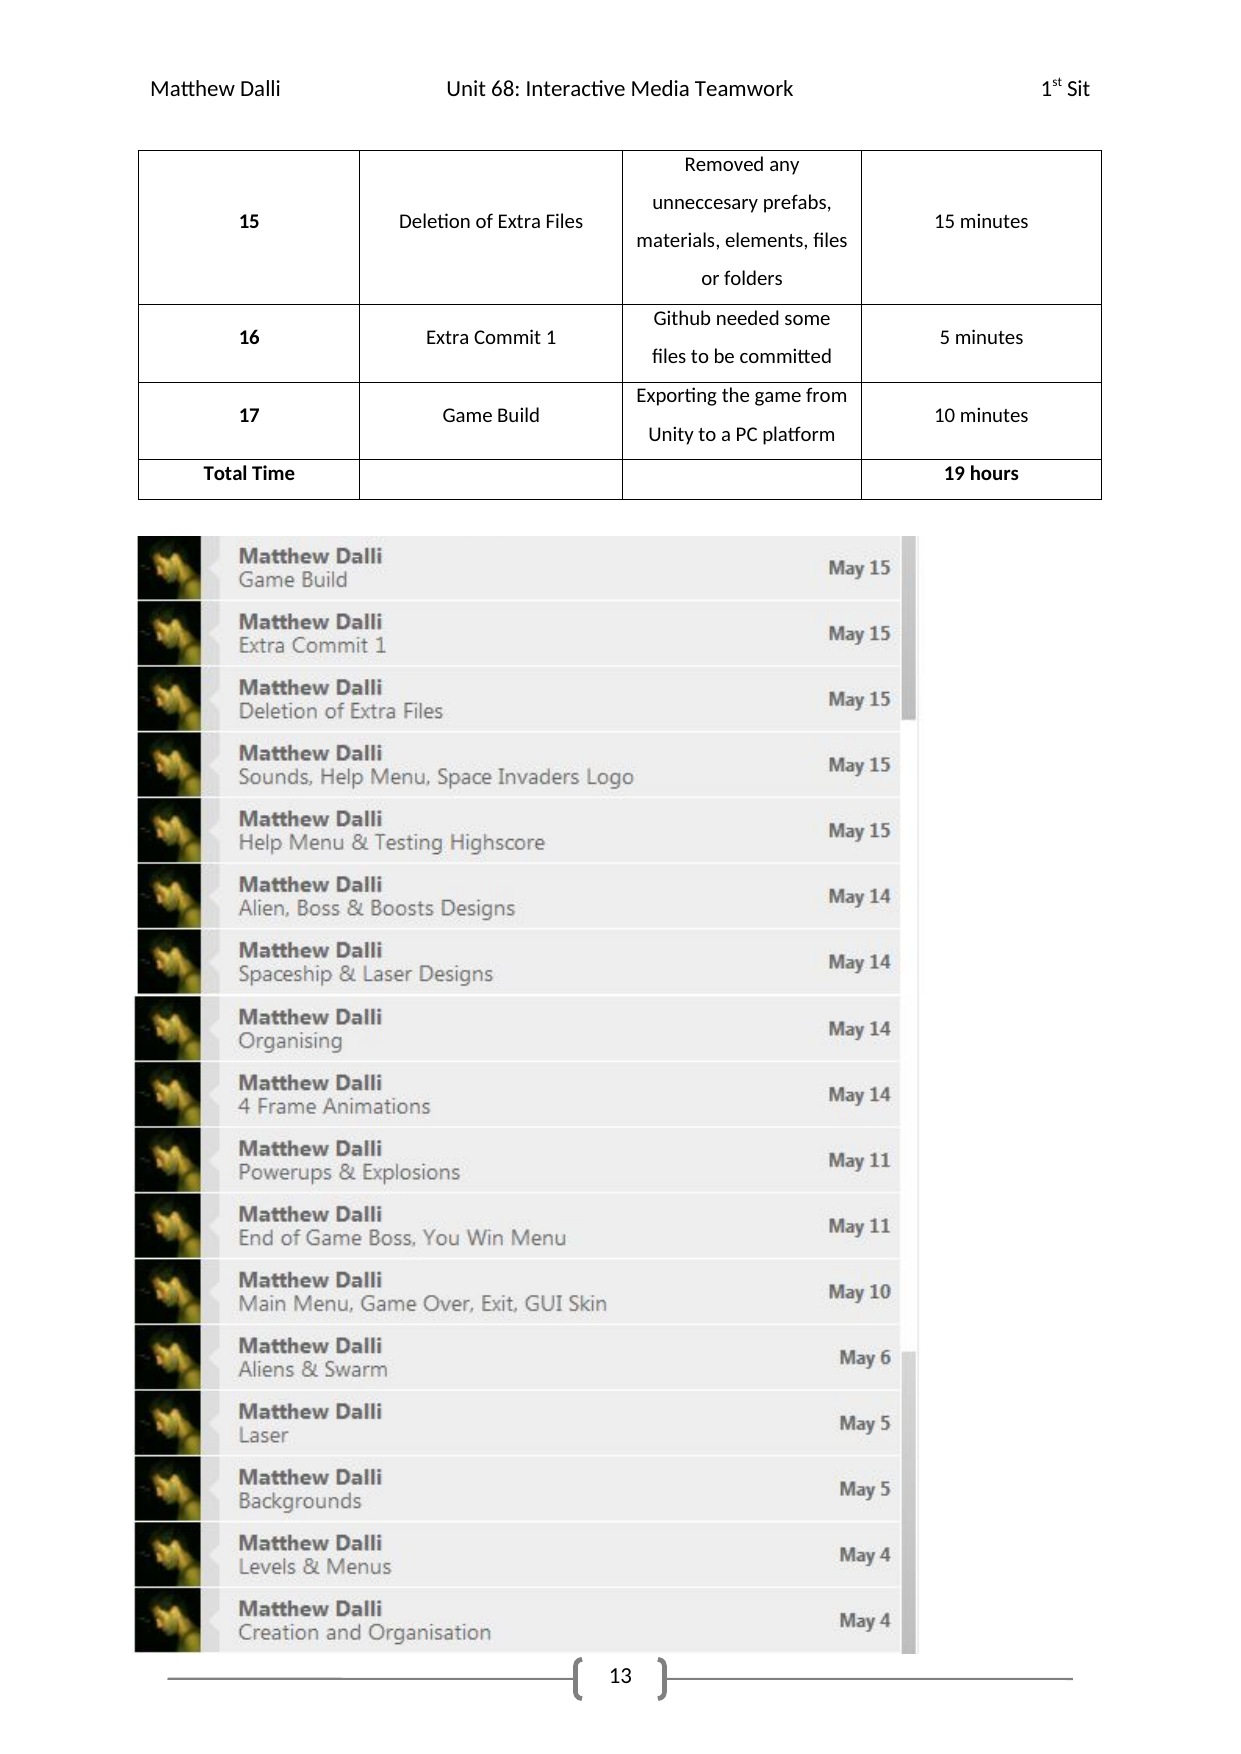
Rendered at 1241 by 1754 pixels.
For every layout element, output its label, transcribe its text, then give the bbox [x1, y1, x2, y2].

table_cell Total Time [139, 460, 359, 499]
table_cell [360, 460, 622, 499]
table_cell Game Build [360, 383, 622, 459]
table_cell Removed any unneccesary prefabs, materials, elements, files or folders [623, 151, 861, 304]
picture [132, 536, 927, 1654]
table_cell 5 minutes [862, 305, 1101, 382]
table_cell Deletion of Extra Files [360, 151, 622, 304]
table_cell 15 minutes [862, 151, 1101, 304]
table_cell 15 [139, 151, 359, 304]
table_cell Exporting the game from Unity to a PC platform [623, 383, 861, 459]
table_cell 17 [139, 383, 359, 459]
table_cell 19 hours [862, 460, 1101, 499]
table_cell 10 minutes [862, 383, 1101, 459]
table_cell Github needed some files to be committed [623, 305, 861, 382]
table_cell [623, 460, 861, 499]
table_cell 16 [139, 305, 359, 382]
table_cell Extra Commit 1 [360, 305, 622, 382]
